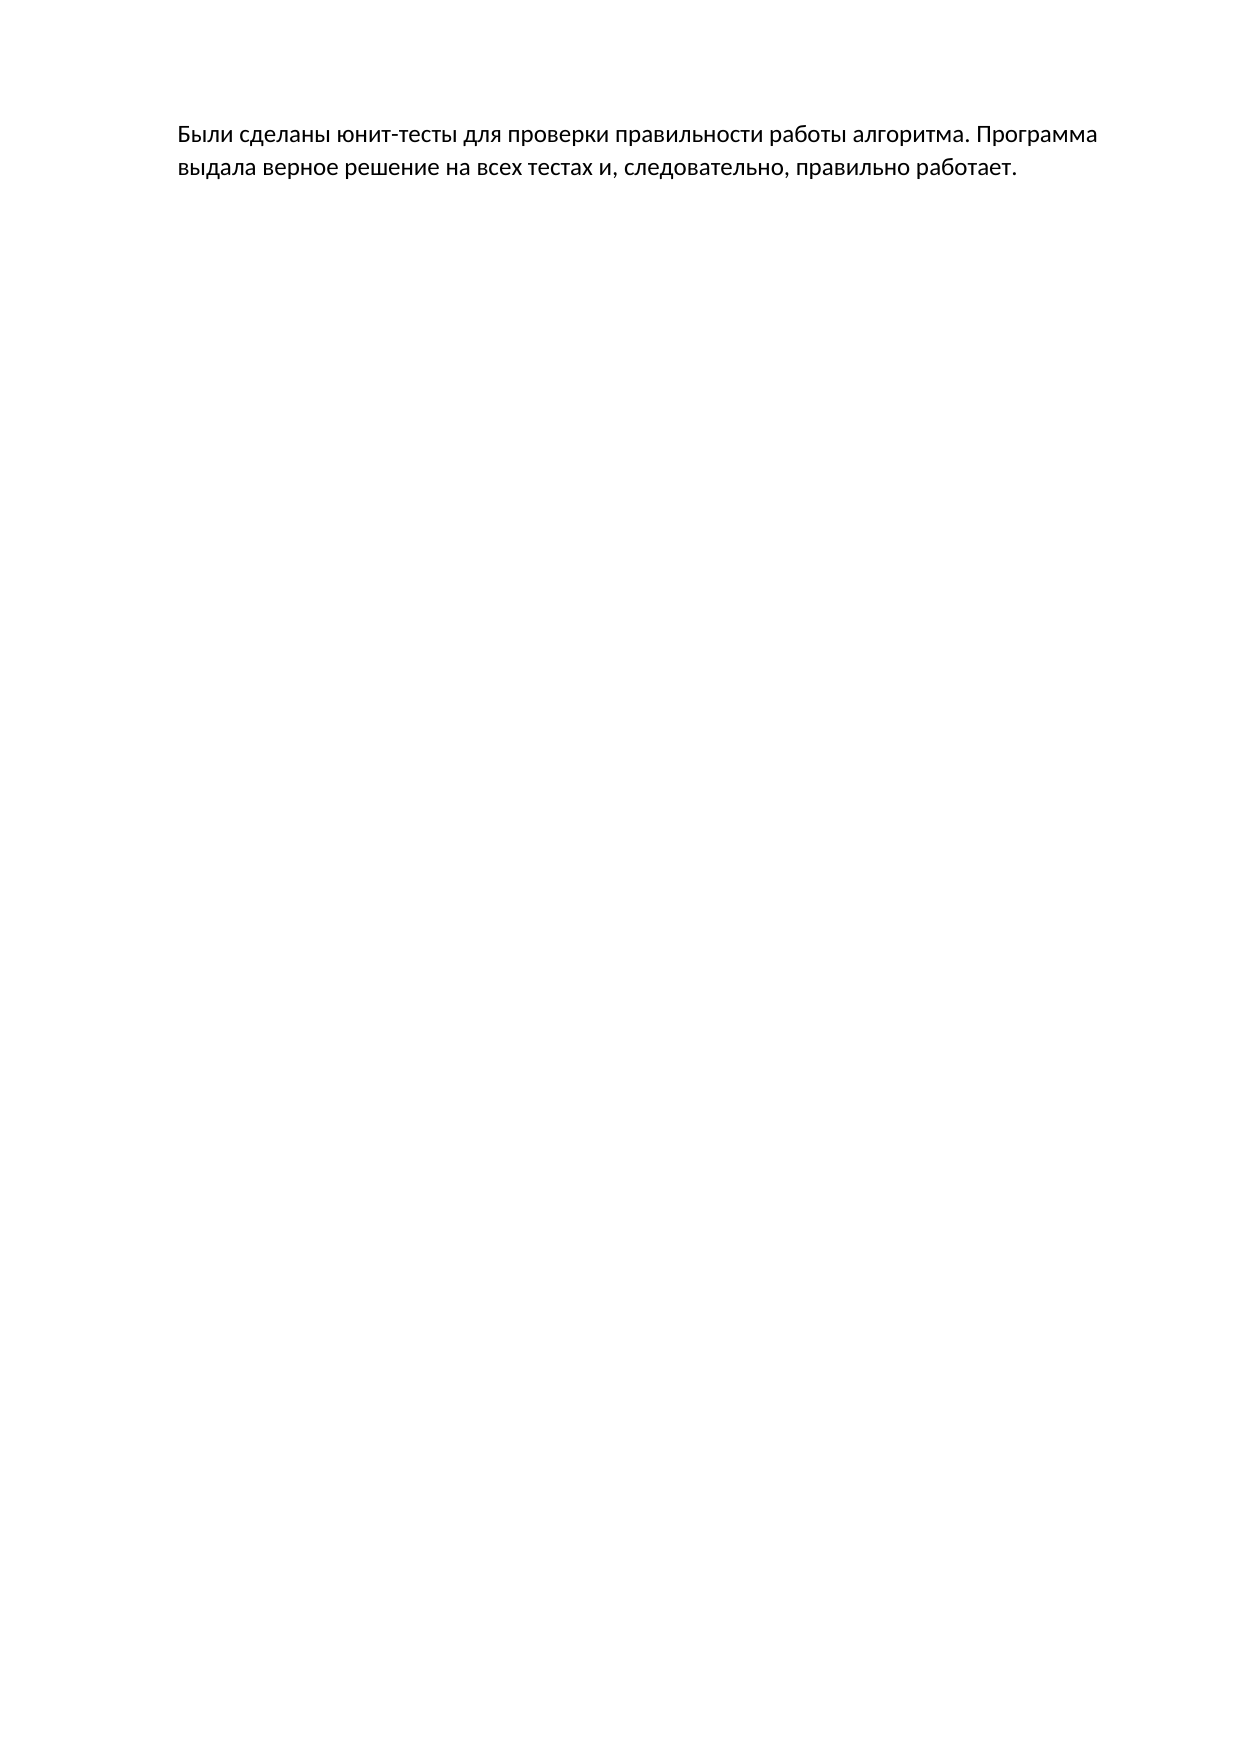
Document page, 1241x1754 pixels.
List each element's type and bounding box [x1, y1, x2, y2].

text [177, 118, 1152, 182]
